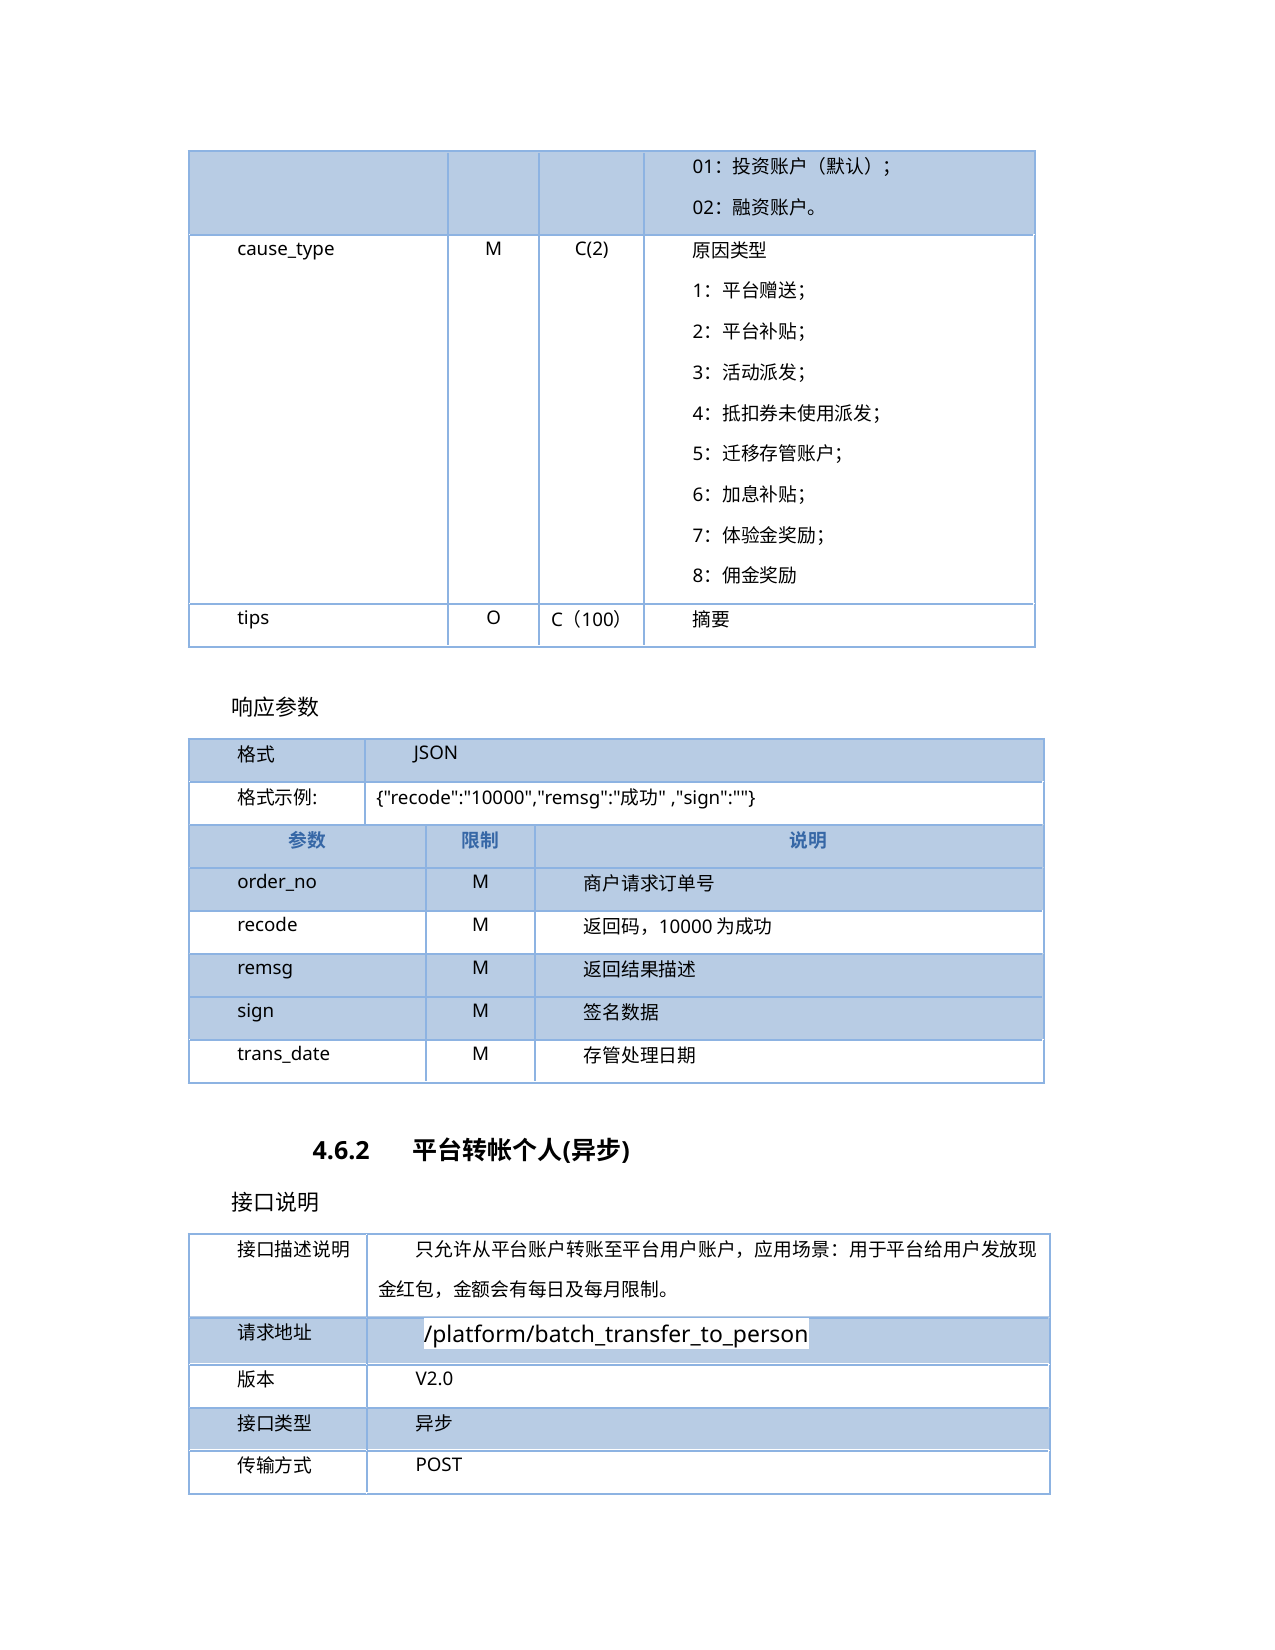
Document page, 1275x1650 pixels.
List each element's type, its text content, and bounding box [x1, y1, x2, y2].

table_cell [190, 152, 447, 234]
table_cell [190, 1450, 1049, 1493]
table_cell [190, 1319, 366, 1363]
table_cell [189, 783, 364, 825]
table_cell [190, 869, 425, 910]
text 响应参数 [187, 690, 1087, 722]
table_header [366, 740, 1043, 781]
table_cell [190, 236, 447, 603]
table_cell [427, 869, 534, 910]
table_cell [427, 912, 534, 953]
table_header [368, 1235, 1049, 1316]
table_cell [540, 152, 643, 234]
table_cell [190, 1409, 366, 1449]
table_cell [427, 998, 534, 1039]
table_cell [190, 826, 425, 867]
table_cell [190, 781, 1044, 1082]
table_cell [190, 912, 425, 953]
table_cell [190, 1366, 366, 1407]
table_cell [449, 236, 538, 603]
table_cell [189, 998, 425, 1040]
text 接口说明 [187, 1185, 1087, 1217]
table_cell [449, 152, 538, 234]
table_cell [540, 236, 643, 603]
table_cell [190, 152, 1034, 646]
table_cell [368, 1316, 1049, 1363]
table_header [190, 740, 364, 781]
subtitle 平台转帐个人(异步) [262, 1131, 1087, 1167]
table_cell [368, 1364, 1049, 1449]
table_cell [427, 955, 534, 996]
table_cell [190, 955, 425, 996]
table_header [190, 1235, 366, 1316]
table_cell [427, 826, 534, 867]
